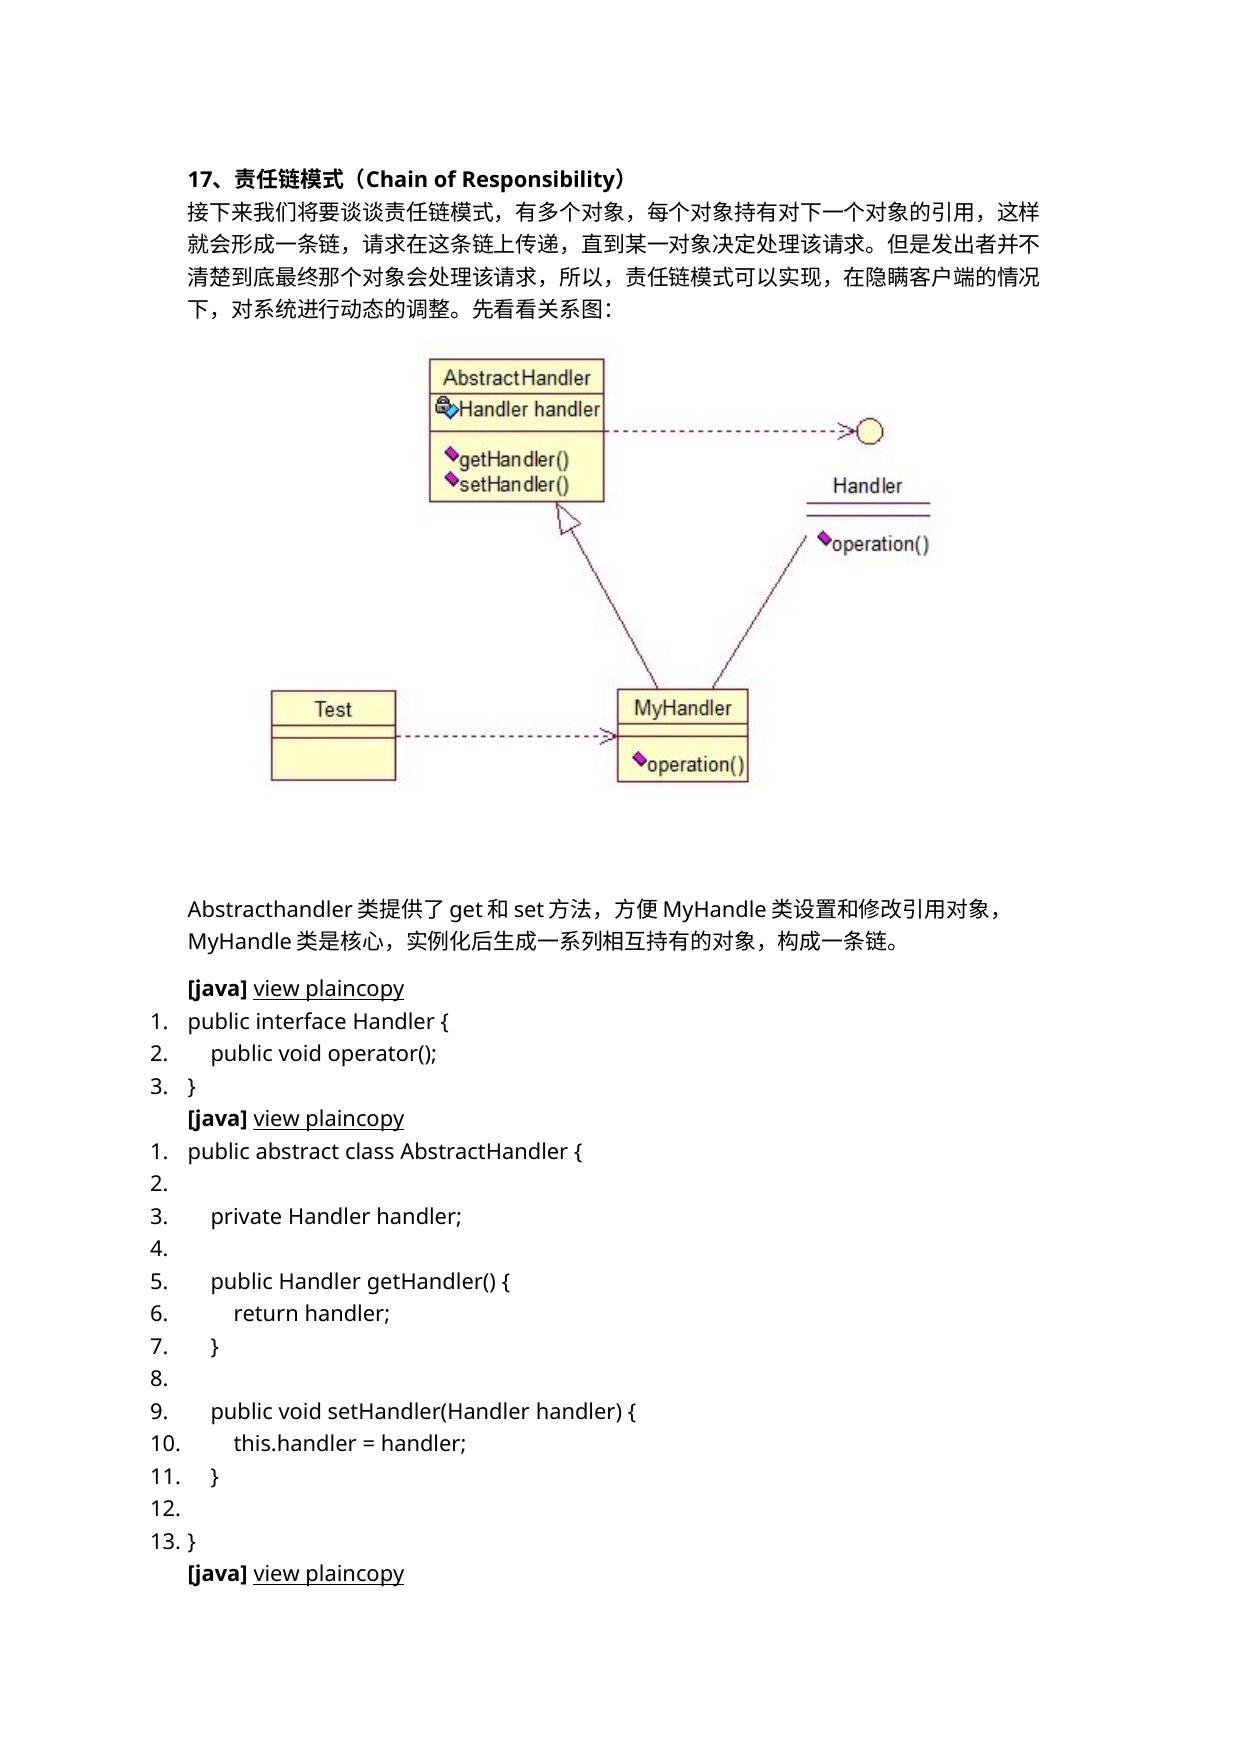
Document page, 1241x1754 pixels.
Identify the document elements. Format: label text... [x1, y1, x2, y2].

list public interface Handler { [150, 1004, 1053, 1037]
list } [150, 1459, 1053, 1492]
picture [193, 340, 954, 789]
text 17、责任链模式（Chain of Responsibility） 接下来我们将要谈谈责任链模式，有多个对象，每个对象持有对下一个对象的引用，这样就会形成一条链，请求在这条链上传递，直到某一对象决定处理该请求。但是发出者并不清楚到底最终那个对象会处理该请求，所以，责任链模式可以实现，在隐瞒客户端的情况下，对系统进行动态的调整。先看看关系图： [187, 162, 1053, 324]
text [java] view plaincopy [187, 1557, 1053, 1589]
list private Handler handler; [150, 1199, 1053, 1232]
list public void operator(); [150, 1037, 1053, 1069]
list } [150, 1329, 1053, 1362]
list this.handler = handler; [150, 1427, 1053, 1459]
list public Handler getHandler() { [150, 1264, 1053, 1297]
text [java] view plaincopy [187, 972, 1053, 1004]
text Abstracthandler类提供了get和set方法，方便MyHandle类设置和修改引用对象，MyHandle类是核心，实例化后生成一系列相互持有的对象，构成一条链。 [187, 891, 1053, 956]
list } [150, 1524, 1053, 1557]
list public void setHandler(Handler handler) { [150, 1394, 1053, 1427]
list public abstract class AbstractHandler { [150, 1134, 1053, 1167]
text [java] view plaincopy [187, 1102, 1053, 1134]
list return handler; [150, 1297, 1053, 1329]
list } [150, 1069, 1053, 1102]
